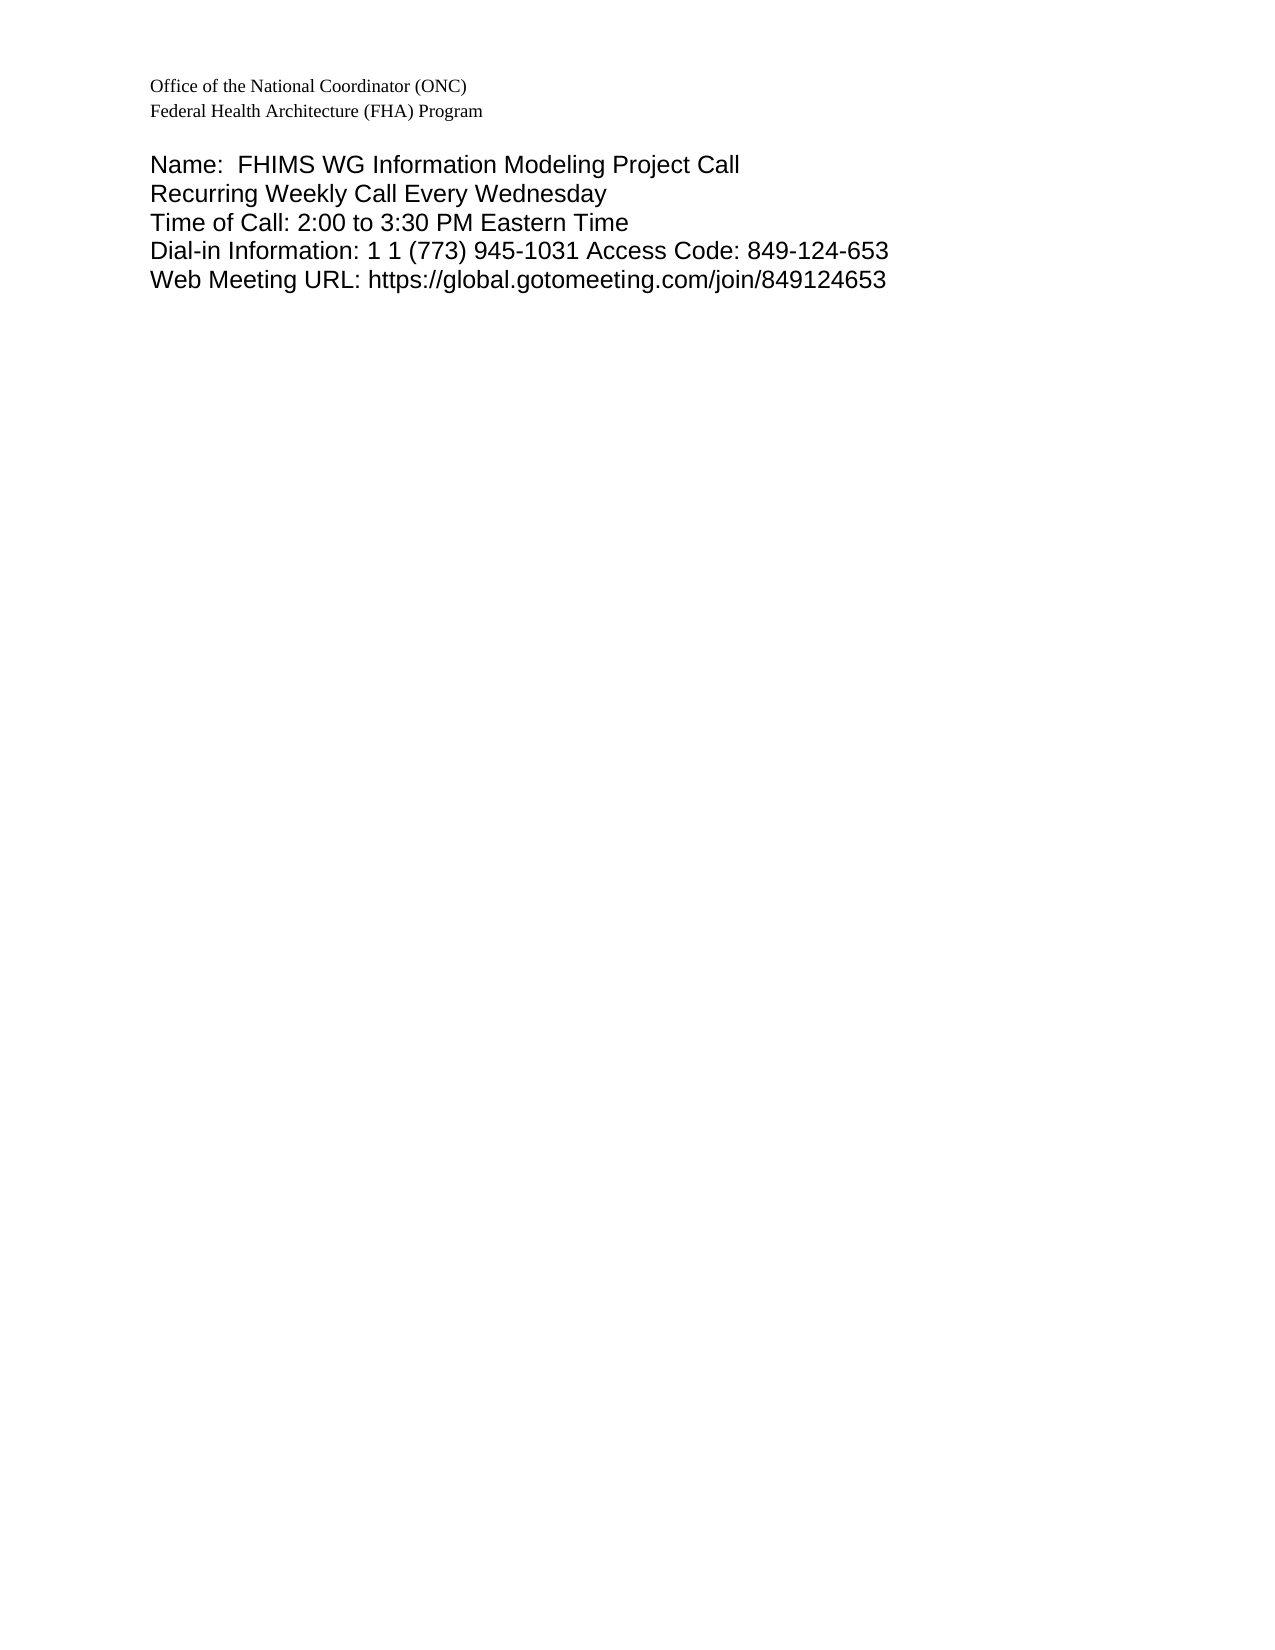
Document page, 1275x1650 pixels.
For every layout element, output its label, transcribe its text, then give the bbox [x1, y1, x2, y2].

text Web Meeting URL: https://global.gotomeeti​ng.com/join/849124653 [150, 265, 1125, 294]
text Name: FHIMS WG Information Modeling Project Call [150, 150, 1125, 179]
text Recurring Weekly Call Every Wednesday [150, 179, 1125, 207]
text Time of Call: 2:00 to 3:30 PM Eastern Time [150, 207, 1125, 236]
text Dial-in Information: 1 1 (773) 945-1031 Access Code: 849-124-653 [150, 236, 1125, 265]
